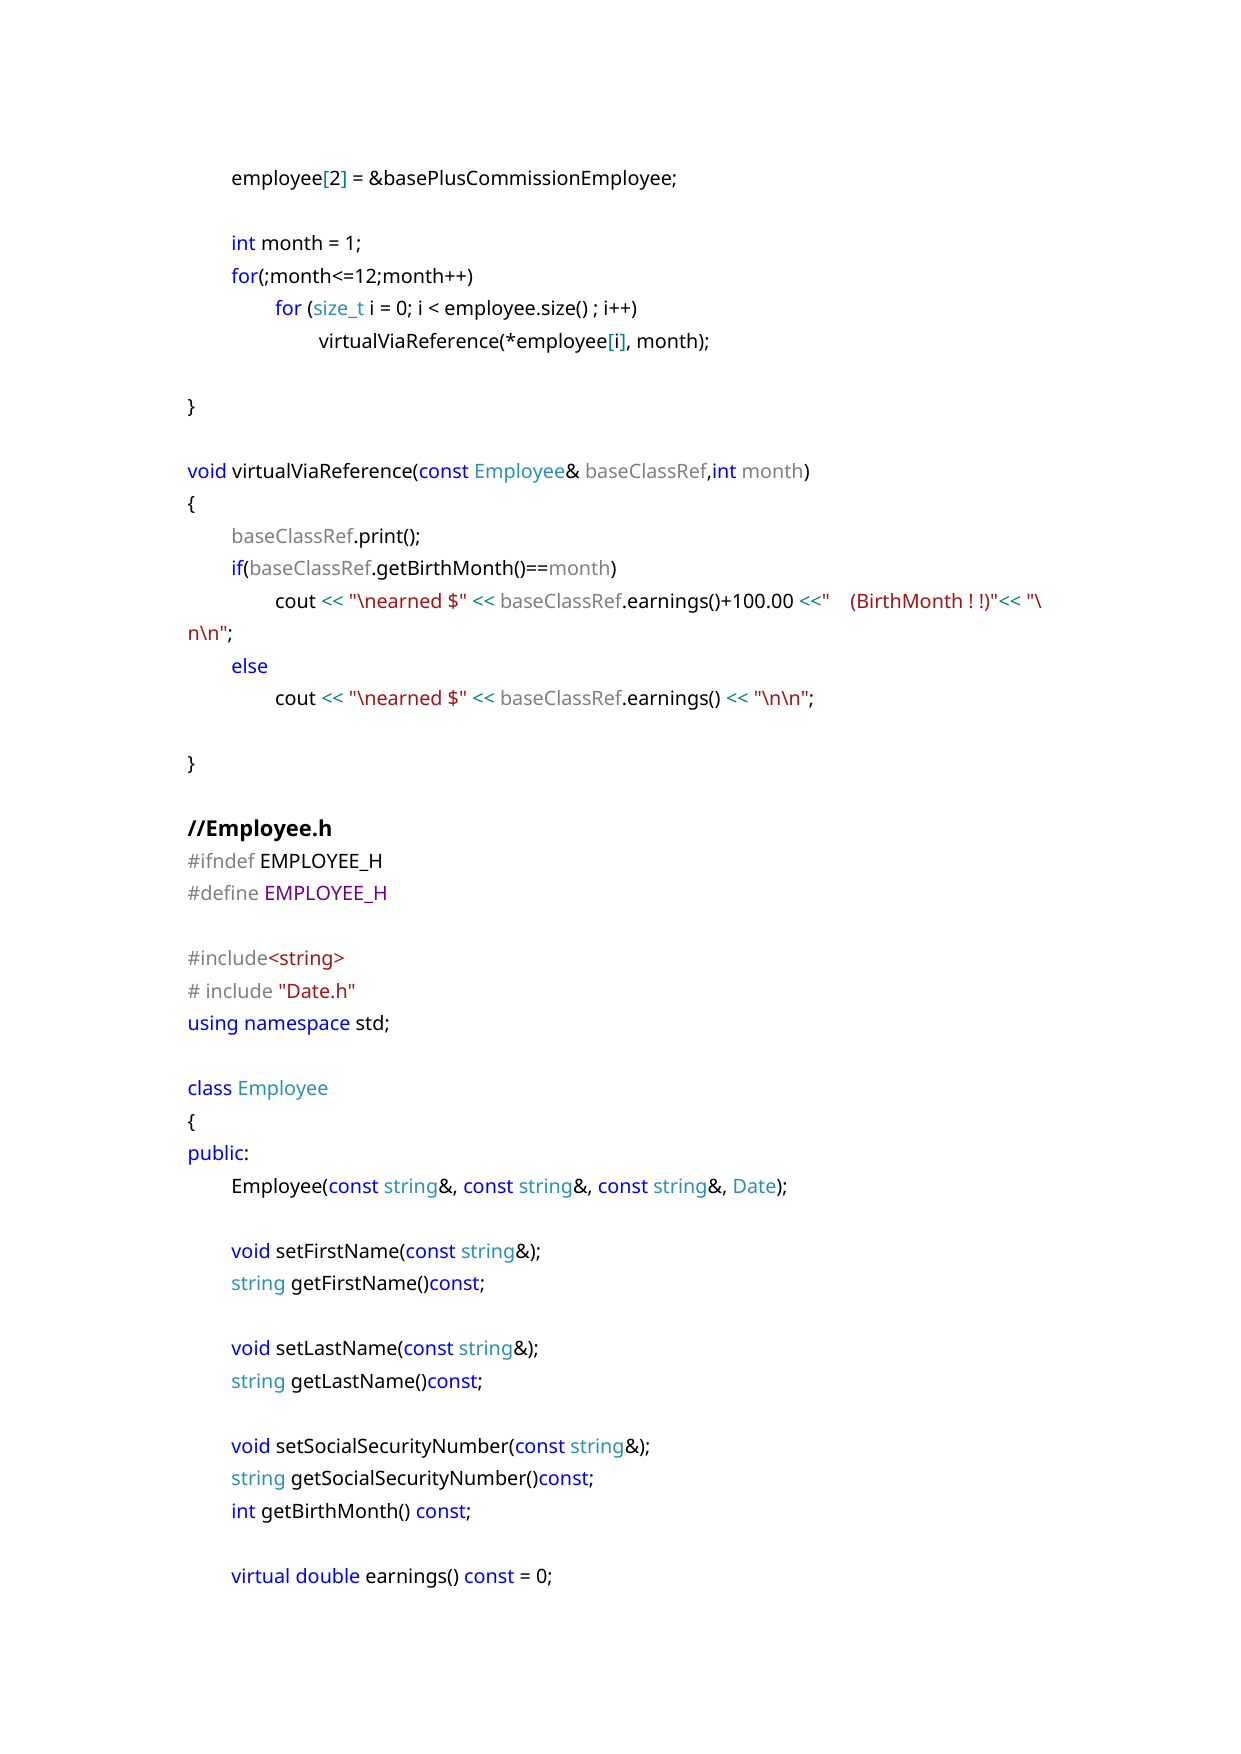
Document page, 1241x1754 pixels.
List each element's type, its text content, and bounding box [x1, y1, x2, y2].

text employee[2] = &basePlusCommissionEmployee; [187, 162, 1053, 194]
text baseClassRef.print(); [187, 519, 1053, 552]
text #ifndef EMPLOYEE_H [187, 844, 1053, 877]
text { [187, 487, 1053, 519]
text void setLastName(const string&); [187, 1332, 1053, 1364]
text Employee(const string&, const string&, const string&, Date); [187, 1169, 1053, 1202]
text class Employee [187, 1072, 1053, 1104]
text for (size_t i = 0; i < employee.size() ; i++) [187, 292, 1053, 324]
text if(baseClassRef.getBirthMonth()==month) [187, 552, 1053, 584]
text cout << "\nearned $" << baseClassRef.earnings()+100.00 <<" (BirthMonth ! !)"<< "\n\n"; [187, 584, 1053, 649]
text virtual double earnings() const = 0; [187, 1559, 1053, 1592]
text string getFirstName()const; [187, 1267, 1053, 1299]
text cout << "\nearned $" << baseClassRef.earnings() << "\n\n"; [187, 682, 1053, 714]
text void setFirstName(const string&); [187, 1234, 1053, 1267]
text virtualViaReference(*employee[i], month); [187, 324, 1053, 357]
text } [187, 389, 1053, 422]
text string getSocialSecurityNumber()const; [187, 1462, 1053, 1494]
text #define EMPLOYEE_H [187, 877, 1053, 909]
text public: [187, 1137, 1053, 1169]
text int getBirthMonth() const; [187, 1494, 1053, 1527]
text else [187, 649, 1053, 682]
text void virtualViaReference(const Employee& baseClassRef,int month) [187, 454, 1053, 487]
text for(;month<=12;month++) [187, 259, 1053, 292]
text { [187, 1104, 1053, 1137]
text //Employee.h [187, 812, 1053, 844]
text } [187, 747, 1053, 779]
text int month = 1; [187, 227, 1053, 259]
text # include "Date.h" [187, 974, 1053, 1007]
text #include<string> [187, 942, 1053, 974]
text string getLastName()const; [187, 1364, 1053, 1397]
text void setSocialSecurityNumber(const string&); [187, 1429, 1053, 1462]
text using namespace std; [187, 1007, 1053, 1039]
